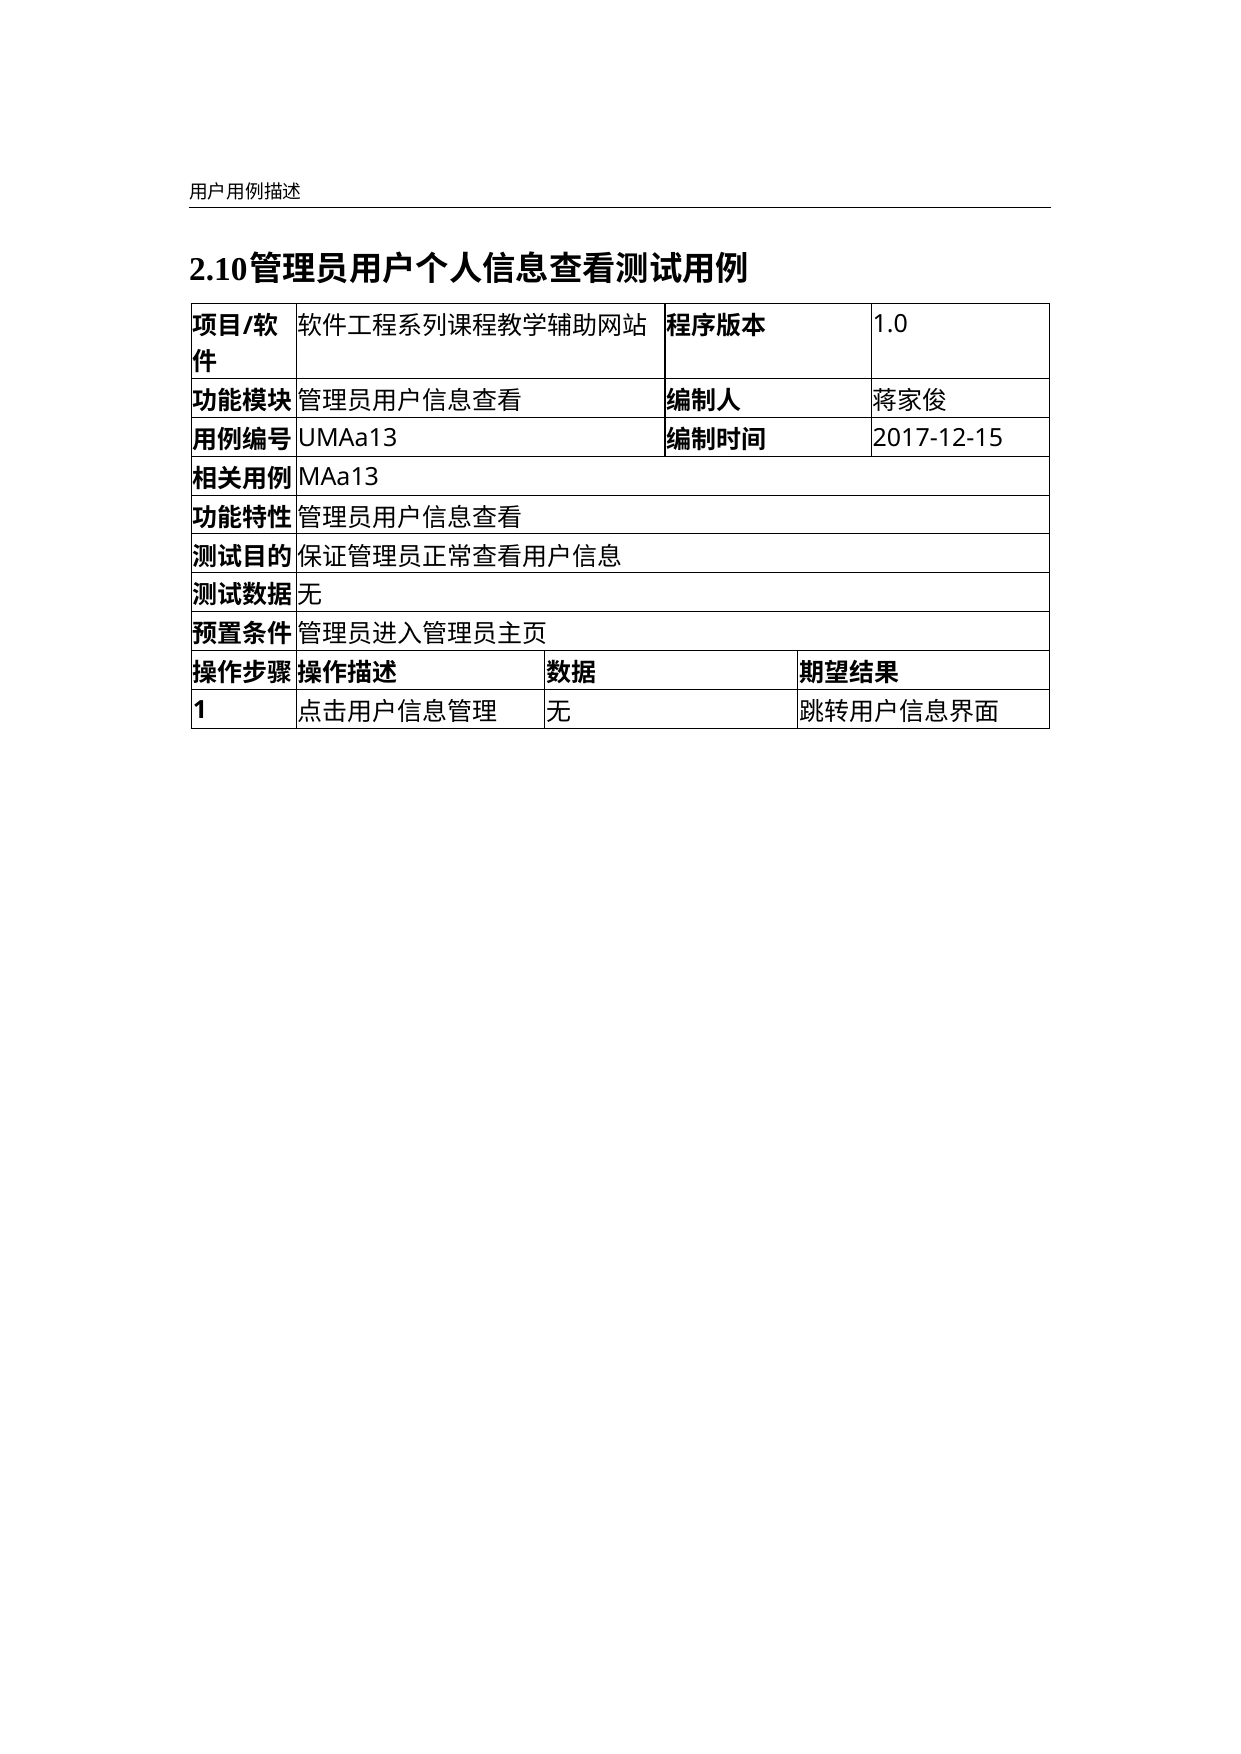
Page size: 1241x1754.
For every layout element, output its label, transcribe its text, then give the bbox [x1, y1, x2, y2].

table_header 1.0 [872, 304, 1049, 378]
table_cell 功能特性 [192, 496, 296, 533]
table_cell 编制人 [666, 379, 871, 417]
table_header 软件工程系列课程教学辅助网站 [297, 304, 664, 378]
table_cell 2017-12-15 [872, 418, 1049, 456]
table_cell 编制时间 [666, 418, 871, 456]
table_cell 跳转用户信息界面 [798, 690, 1049, 728]
table_cell 数据 [545, 651, 797, 689]
table_cell MAa13 [297, 457, 1049, 494]
table_header 程序版本 [666, 304, 871, 378]
table_cell 保证管理员正常查看用户信息 [297, 534, 1049, 572]
table_cell 1 [192, 690, 296, 728]
table_cell 无 [545, 690, 797, 728]
table_cell 相关用例 [192, 457, 296, 494]
table_cell 管理员用户信息查看 [297, 379, 664, 417]
table_cell 测试数据 [192, 573, 296, 611]
table_cell 管理员用户信息查看 [297, 496, 1049, 533]
table_cell 用例编号 [192, 418, 296, 456]
table_cell 无 [297, 573, 1049, 611]
table_cell 期望结果 [798, 651, 1049, 689]
table_header 项目/软件 [192, 304, 296, 378]
table_cell 点击用户信息管理 [297, 690, 544, 728]
table_cell 蒋家俊 [872, 379, 1049, 417]
table_cell 操作步骤 [192, 651, 296, 689]
table_cell 操作描述 [297, 651, 544, 689]
table_cell 测试目的 [192, 534, 296, 572]
table_cell 管理员进入管理员主页 [297, 612, 1049, 650]
table_cell 功能模块 [192, 379, 296, 417]
table_cell 预置条件 [192, 612, 296, 650]
subtitle 管理员用户个人信息查看测试用例 [189, 242, 1051, 290]
table_cell UMAa13 [297, 418, 664, 456]
